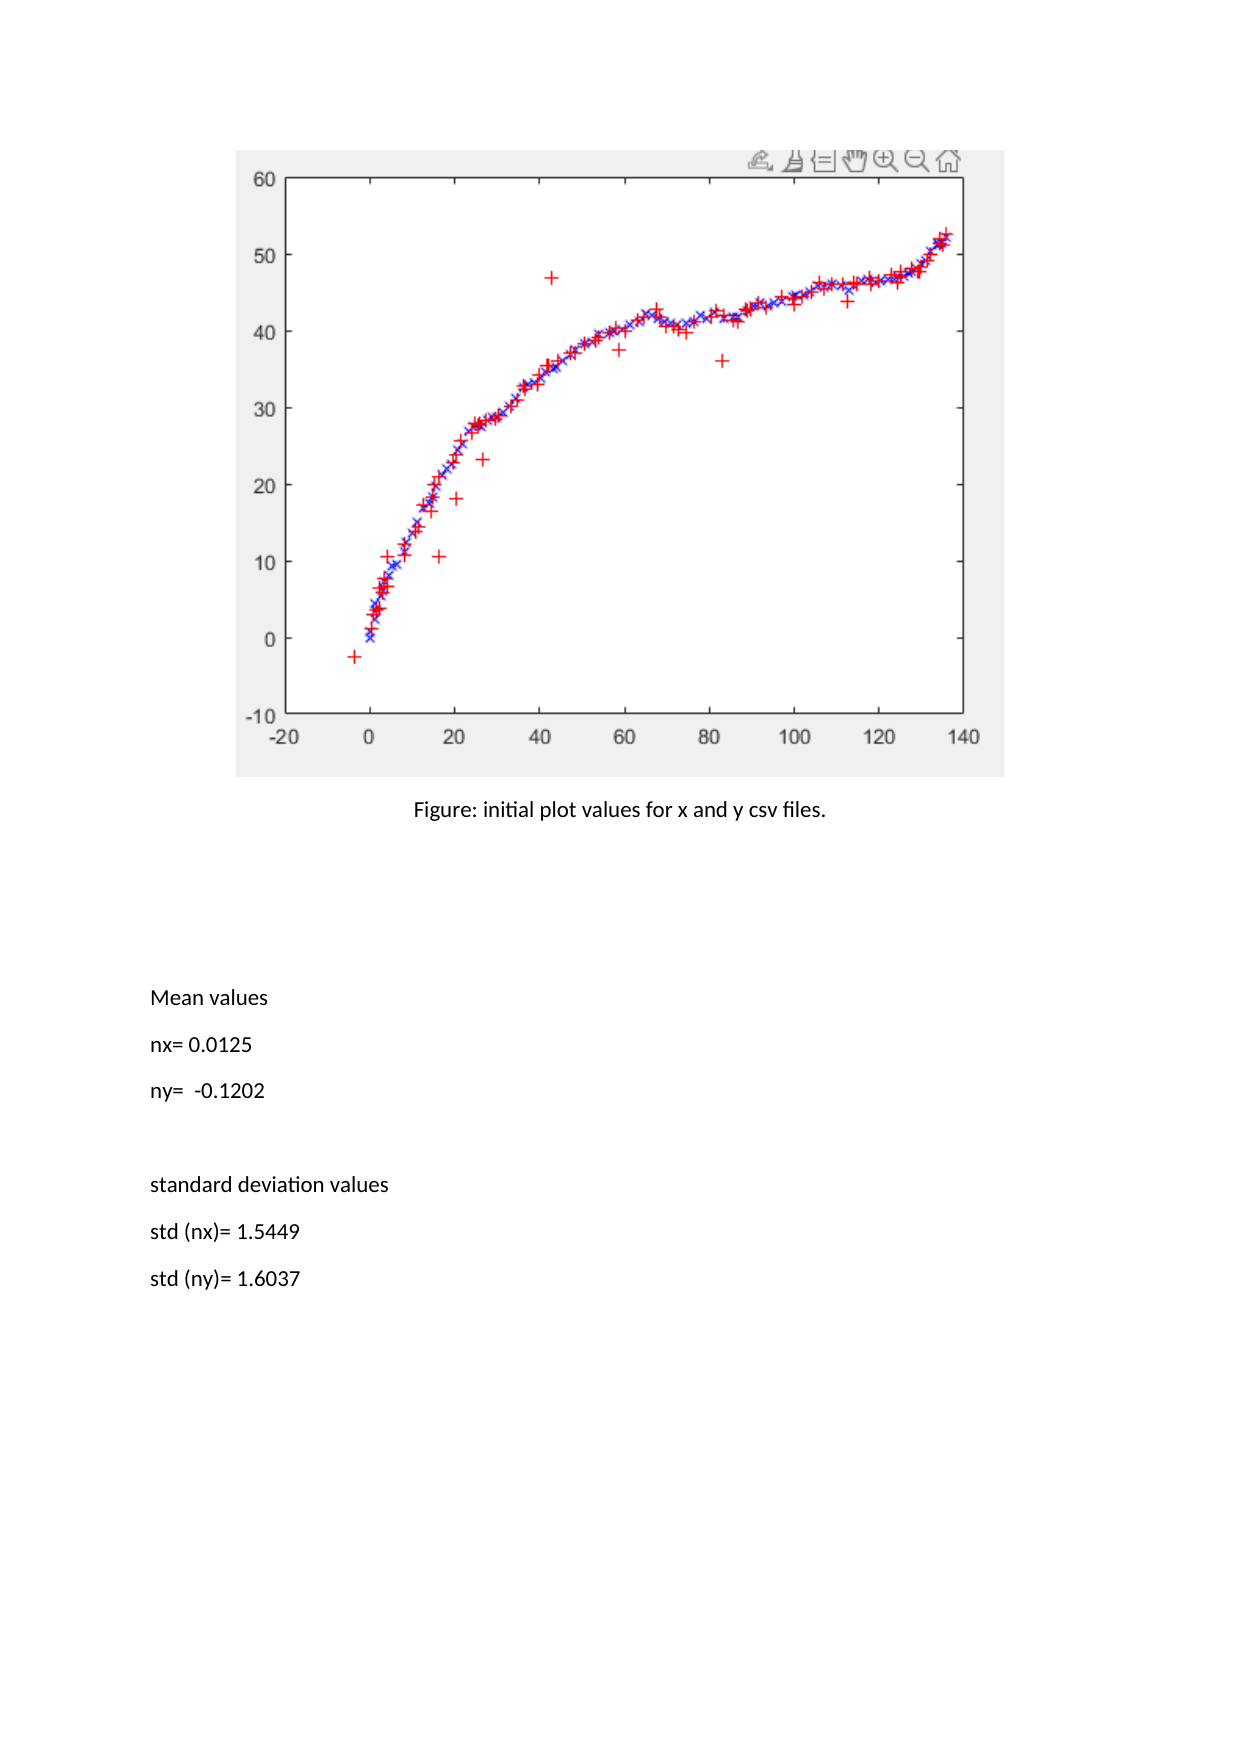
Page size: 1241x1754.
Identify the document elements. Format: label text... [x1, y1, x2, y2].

text Figure: initial plot values for x and y csv files. [150, 795, 1090, 823]
text std (nx)= 1.5449 [150, 1217, 1090, 1245]
text Mean values [150, 983, 1090, 1011]
text nx= 0.0125 [150, 1030, 1090, 1058]
picture [235, 150, 1005, 777]
text ny= -0.1202 [150, 1077, 1090, 1105]
text standard deviation values [150, 1170, 1090, 1198]
text std (ny)= 1.6037 [150, 1264, 1090, 1292]
